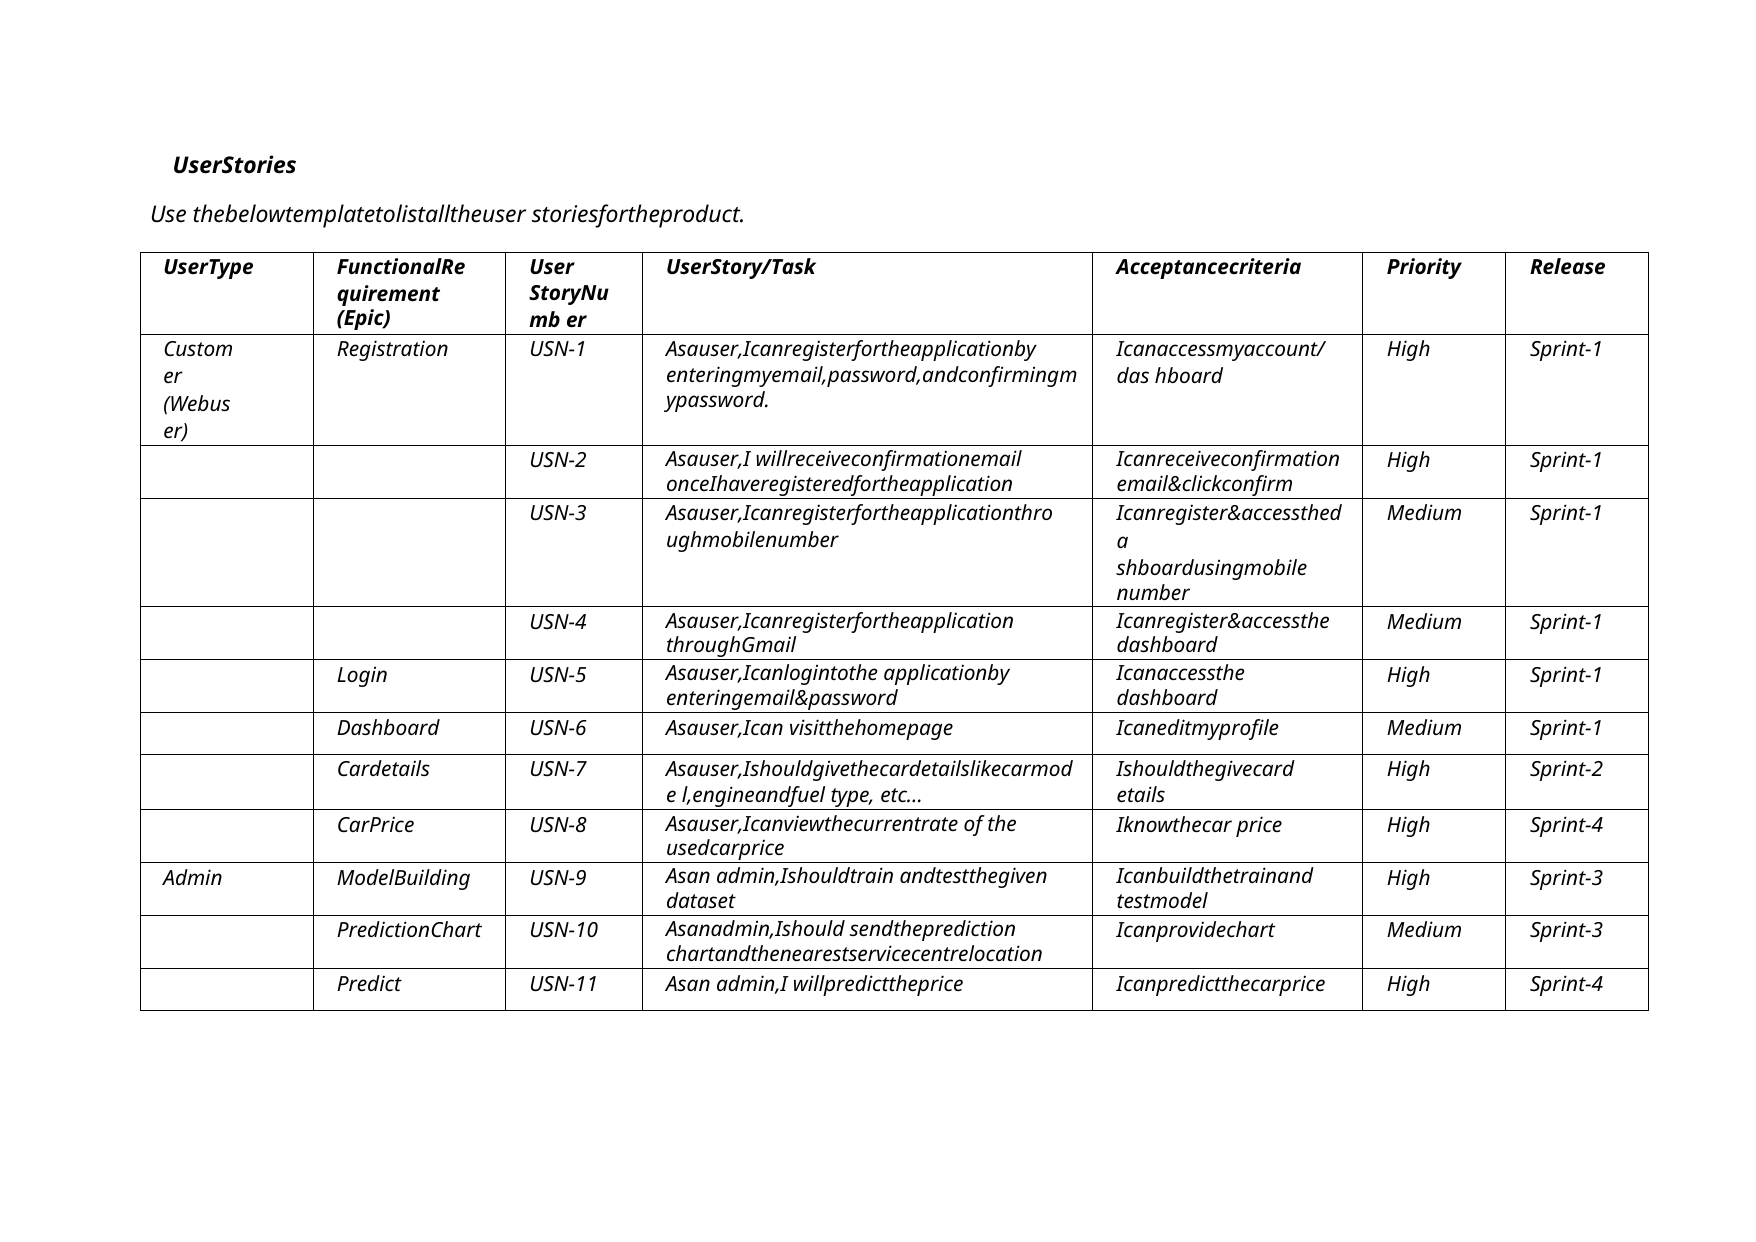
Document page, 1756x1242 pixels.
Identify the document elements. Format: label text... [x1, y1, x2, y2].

table_cell Asauser,Icanviewthecurrentrate of the usedcarprice [643, 810, 1092, 862]
table_cell Asauser,Icanregisterfortheapplicationby enteringmyemail,password,andconfirmingm ypassword. [643, 335, 1092, 444]
table_cell Icanpredictthecarprice [1093, 969, 1362, 1010]
table_cell [141, 660, 313, 712]
table_cell USN-2 [506, 446, 642, 497]
text Use thebelowtemplatetolistalltheuser storiesfortheproduct. [150, 198, 1659, 229]
table_header Release [1506, 253, 1648, 334]
table_header Priority [1363, 253, 1505, 334]
table_header UserType [141, 253, 313, 334]
table_cell High [1363, 755, 1505, 809]
table_cell Registration [314, 335, 505, 444]
table_header FunctionalRe quirement (Epic) [314, 253, 505, 334]
table_cell High [1363, 969, 1505, 1010]
table_cell [141, 446, 313, 497]
table_cell Asauser,Ican visitthehomepage [643, 713, 1092, 754]
table_cell High [1363, 446, 1505, 497]
table_cell Medium [1363, 607, 1505, 659]
table_cell USN-3 [506, 499, 642, 606]
table_cell [141, 810, 313, 862]
table_cell Asanadmin,Ishould sendtheprediction chartandthenearestservicecentrelocation [643, 916, 1092, 968]
table_cell Sprint-1 [1506, 335, 1648, 444]
table_cell [141, 969, 313, 1010]
table_cell Icanaccessmyaccount/das hboard [1093, 335, 1362, 444]
table_cell Sprint-1 [1506, 607, 1648, 659]
table_cell Sprint-2 [1506, 755, 1648, 809]
table_header UserStory/Task [643, 253, 1092, 334]
table_cell Predict [314, 969, 505, 1010]
table_cell USN-9 [506, 863, 642, 914]
table_cell Ishouldthegivecard etails [1093, 755, 1362, 809]
table_cell CarPrice [314, 810, 505, 862]
table_header Acceptancecriteria [1093, 253, 1362, 334]
table_cell USN-5 [506, 660, 642, 712]
table_cell [141, 499, 313, 606]
table_cell Dashboard [314, 713, 505, 754]
table_cell Medium [1363, 499, 1505, 606]
table_header User StoryNumb er [506, 253, 642, 334]
table_cell Sprint-3 [1506, 863, 1648, 914]
table_cell Sprint-4 [1506, 810, 1648, 862]
table_cell High [1363, 863, 1505, 914]
table_cell High [1363, 335, 1505, 444]
table_cell Asauser,Ishouldgivethecardetailslikecarmode l,engineandfuel type, etc… [643, 755, 1092, 809]
table_cell Icaneditmyprofile [1093, 713, 1362, 754]
table_cell Asauser,I willreceiveconfirmationemail onceIhaveregisteredfortheapplication [643, 446, 1092, 497]
table_cell Icanbuildthetrainand testmodel [1093, 863, 1362, 914]
table_cell Sprint-1 [1506, 660, 1648, 712]
table_cell Sprint-4 [1506, 969, 1648, 1010]
table_cell Iknowthecar price [1093, 810, 1362, 862]
table_cell Icanregister&accesstheda shboardusingmobile number [1093, 499, 1362, 606]
table_cell High [1363, 810, 1505, 862]
table_cell Asan admin,Ishouldtrain andtestthegiven dataset [643, 863, 1092, 914]
table_cell Sprint-1 [1506, 446, 1648, 497]
table_cell USN-1 [506, 335, 642, 444]
table_cell [141, 755, 313, 809]
table_cell PredictionChart [314, 916, 505, 968]
table_cell [141, 607, 313, 659]
table_cell Icanregister&accessthe dashboard [1093, 607, 1362, 659]
table_cell Asauser,Icanregisterfortheapplicationthro ughmobilenumber [643, 499, 1092, 606]
table_cell Sprint-1 [1506, 713, 1648, 754]
table_cell [314, 607, 505, 659]
table_cell Sprint-1 [1506, 499, 1648, 606]
table_cell ModelBuilding [314, 863, 505, 914]
table_cell USN-6 [506, 713, 642, 754]
table_cell USN-10 [506, 916, 642, 968]
table_cell USN-4 [506, 607, 642, 659]
table_cell Asauser,Icanregisterfortheapplication throughGmail [643, 607, 1092, 659]
table_cell USN-7 [506, 755, 642, 809]
table_cell USN-11 [506, 969, 642, 1010]
table_cell [141, 713, 313, 754]
table_cell USN-8 [506, 810, 642, 862]
table_cell Icanprovidechart [1093, 916, 1362, 968]
table_cell Admin [141, 863, 313, 914]
table_cell [314, 446, 505, 497]
table_cell Customer (Webuser) [141, 335, 313, 444]
table_cell High [1363, 660, 1505, 712]
subtitle UserStories [150, 149, 1659, 181]
table_cell Medium [1363, 916, 1505, 968]
table_cell Sprint-3 [1506, 916, 1648, 968]
table_cell [141, 916, 313, 968]
table_cell Cardetails [314, 755, 505, 809]
table_cell [314, 499, 505, 606]
table_cell Login [314, 660, 505, 712]
table_cell Icanaccessthe dashboard [1093, 660, 1362, 712]
table_cell Medium [1363, 713, 1505, 754]
table_cell Icanreceiveconfirmation email&clickconfirm [1093, 446, 1362, 497]
table_cell Asauser,Icanlogintothe applicationby enteringemail&password [643, 660, 1092, 712]
table_cell Asan admin,I willpredicttheprice [643, 969, 1092, 1010]
